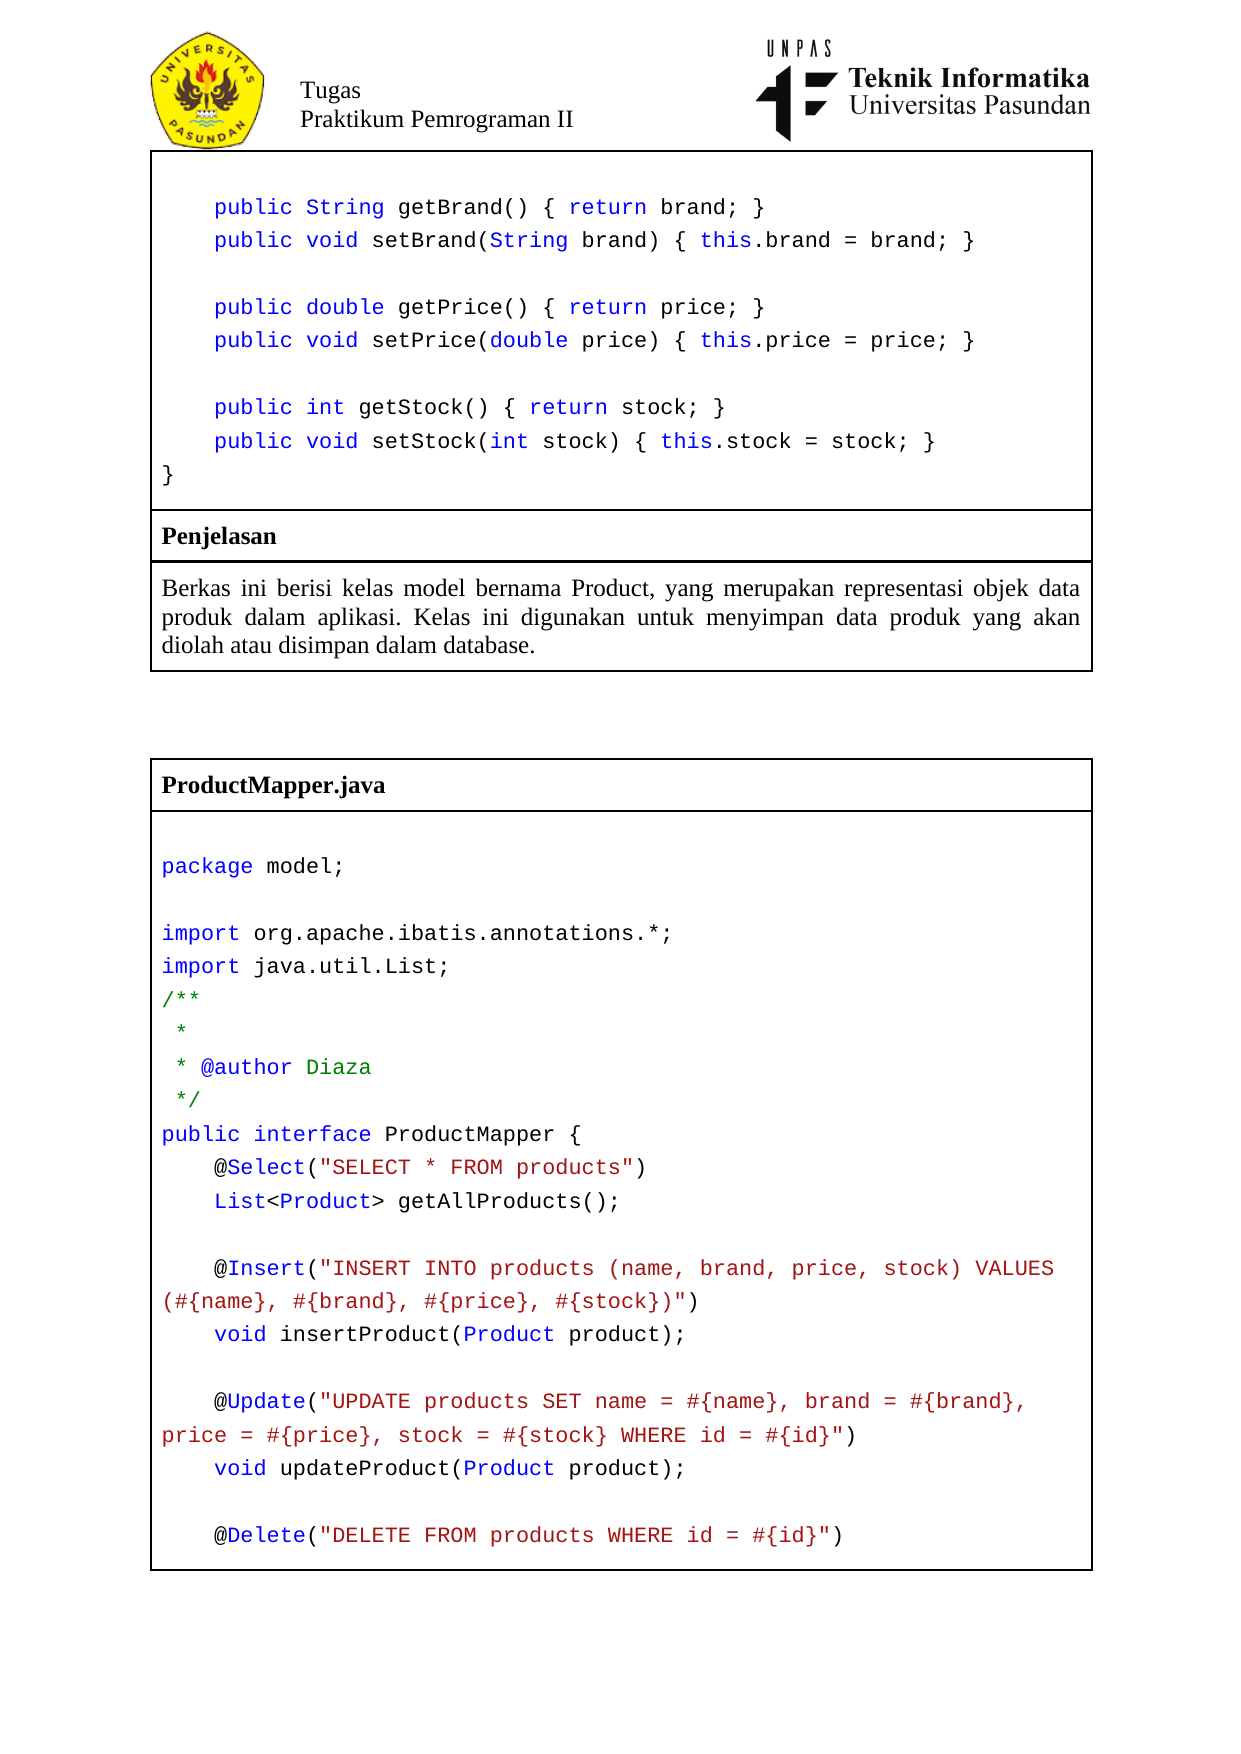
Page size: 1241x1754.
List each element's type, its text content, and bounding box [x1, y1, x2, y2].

table_header ProductMapper.java [152, 760, 1091, 809]
picture [755, 39, 1091, 143]
table_cell Berkas ini berisi kelas model bernama Product, yang merupakan representasi objek data produk dalam aplikasi. Kelas ini digunakan untuk menyimpan data produk yang akan diolah atau disimpan dalam database. [152, 563, 1091, 669]
picture [150, 31, 266, 150]
table_cell Penjelasan [152, 511, 1091, 560]
